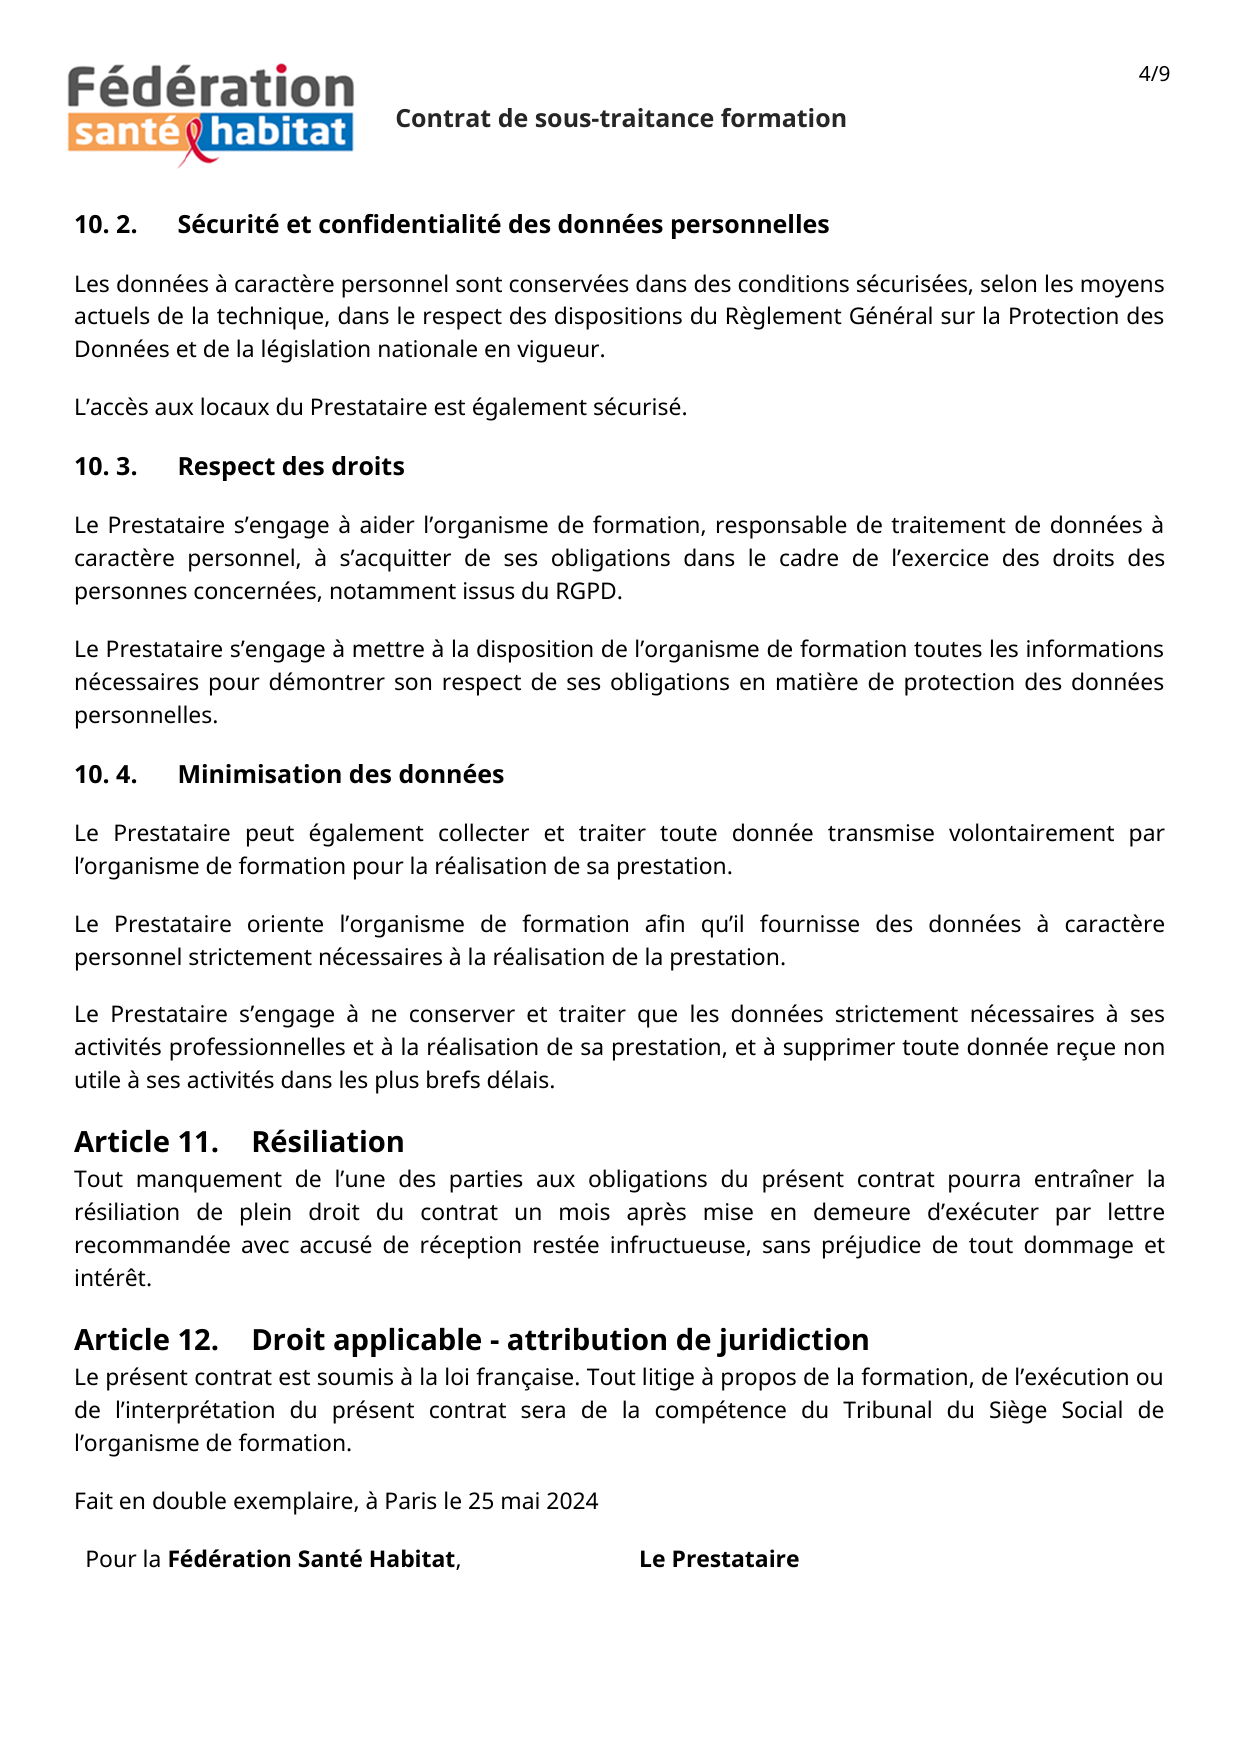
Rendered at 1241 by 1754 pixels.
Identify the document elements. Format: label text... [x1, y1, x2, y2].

subtitle Droit applicable - attribution de juridiction [74, 1320, 1166, 1359]
subtitle Résiliation [74, 1122, 1166, 1161]
text Les données à caractère personnel sont conservées dans des conditions sécurisées, selon les moyens actuels de la technique, dans le respect des dispositions du Règlement Général sur la Protection des Données et de la législation nationale en vigueur. [74, 267, 1166, 364]
text Le présent contrat est soumis à la loi française. Tout litige à propos de la formation, de l’exécution ou de l’interprétation du présent contrat sera de la compétence du Tribunal du Siège Social de l’organisme de formation. [74, 1361, 1166, 1458]
text Le Prestataire s’engage à ne conserver et traiter que les données strictement nécessaires à ses activités professionnelles et à la réalisation de sa prestation, et à supprimer toute donnée reçue non utile à ses activités dans les plus brefs délais. [74, 998, 1166, 1095]
picture [55, 59, 368, 176]
text Tout manquement de l’une des parties aux obligations du présent contrat pourra entraîner la résiliation de plein droit du contrat un mois après mise en demeure d’exécuter par lettre recommandée avec accusé de réception restée infructueuse, sans préjudice de tout dommage et intérêt. [74, 1163, 1166, 1293]
text Le Prestataire s’engage à aider l’organisme de formation, responsable de traitement de données à caractère personnel, à s’acquitter de ses obligations dans le cadre de l’exercice des droits des personnes concernées, notamment issus du RGPD. [74, 509, 1166, 606]
table_header Pour la Fédération Santé Habitat, Patricia Coradetti, Présidente [74, 1543, 628, 1591]
text Fait en double exemplaire, à Paris le 25 mai 2024 [74, 1485, 1166, 1516]
subtitle Respect des droits [74, 449, 1166, 483]
text Le Prestataire s’engage à mettre à la disposition de l’organisme de formation toutes les informations nécessaires pour démontrer son respect de ses obligations en matière de protection des données personnelles. [74, 633, 1166, 730]
subtitle Minimisation des données [74, 756, 1166, 790]
text L’accès aux locaux du Prestataire est également sécurisé. [74, 391, 1166, 422]
text Le Prestataire peut également collecter et traiter toute donnée transmise volontairement par l’organisme de formation pour la réalisation de sa prestation. [74, 817, 1166, 881]
text Le Prestataire oriente l’organisme de formation afin qu’il fournisse des données à caractère personnel strictement nécessaires à la réalisation de la prestation. [74, 908, 1166, 972]
subtitle Sécurité et confidentialité des données personnelles [74, 207, 1166, 241]
